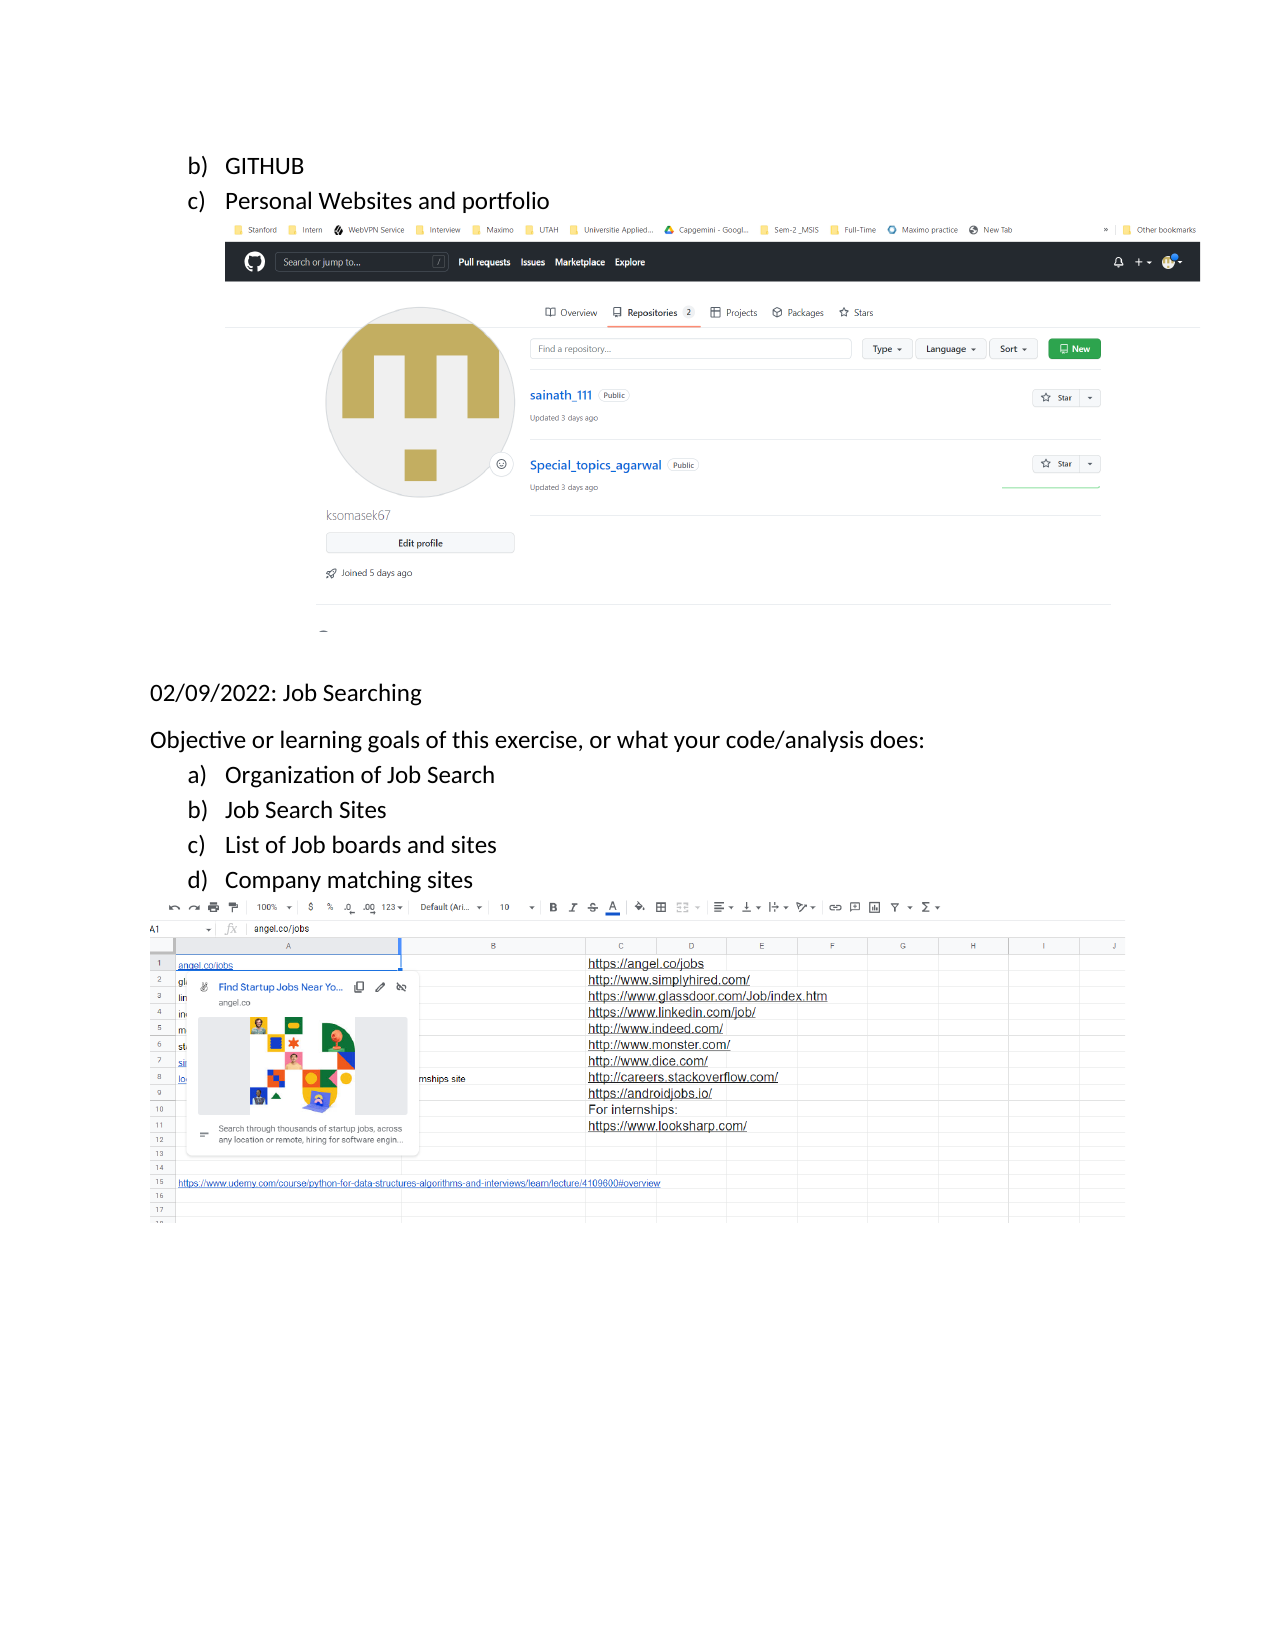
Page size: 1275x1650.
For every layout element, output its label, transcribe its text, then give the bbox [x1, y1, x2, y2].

list GITHUB [187, 150, 1125, 181]
list List of Job boards and sites [187, 829, 1125, 860]
picture [225, 220, 1200, 632]
list Organization of Job Search [187, 759, 1125, 790]
subtitle 02/09/2022: Job Searching [150, 677, 1125, 707]
list Company matching sites [187, 864, 1125, 895]
list Job Search Sites [187, 794, 1125, 825]
picture [150, 899, 1125, 1223]
text Objective or learning goals of this exercise, or what your code/analysis does: [150, 724, 1125, 755]
list Personal Websites and portfolio [187, 185, 1125, 216]
